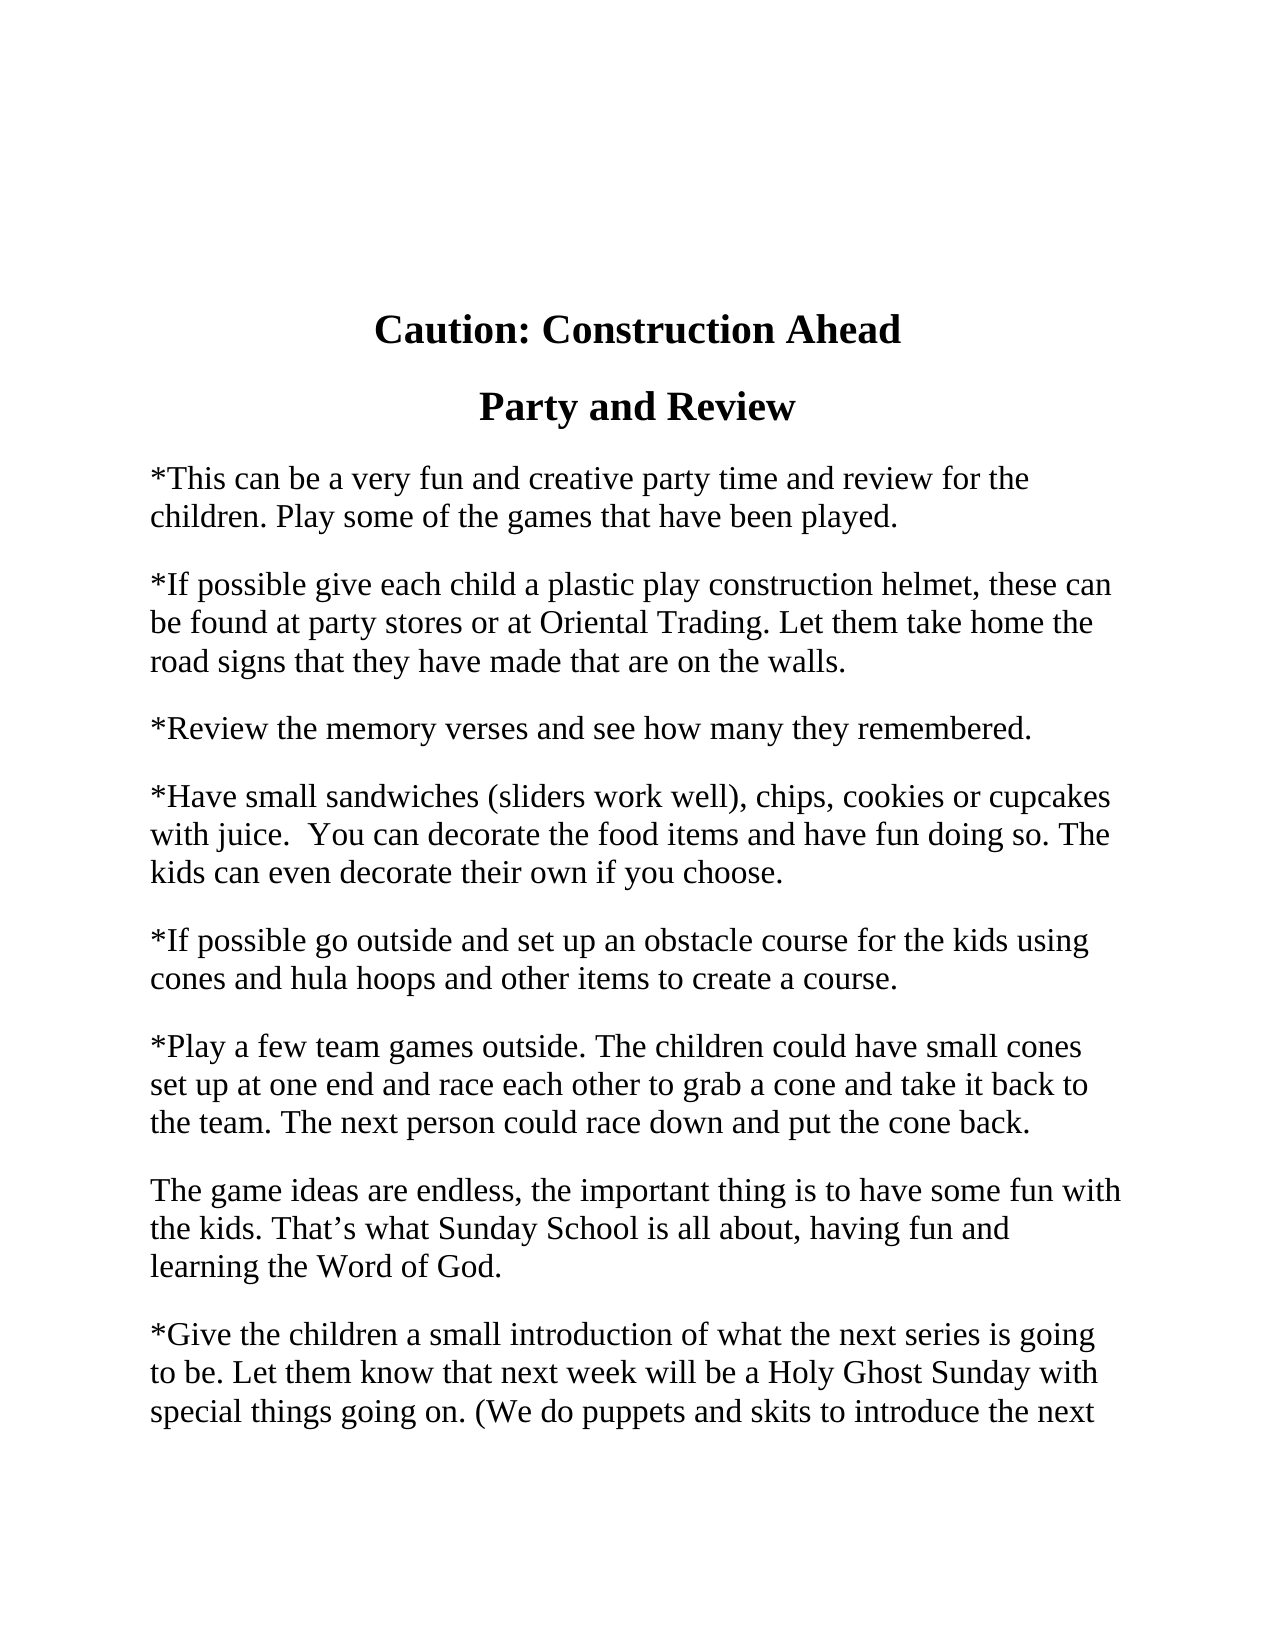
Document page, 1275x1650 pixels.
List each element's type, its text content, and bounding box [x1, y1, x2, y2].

text *Play a few team games outside. The children could have small cones set up at one end and race each other to grab a cone and take it back to the team. The next person could race down and put the cone back. [150, 1026, 1125, 1141]
text Caution: Construction Ahead [150, 304, 1125, 352]
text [150, 1314, 1125, 1429]
text *Review the memory verses and see how many they remembered. [150, 708, 1125, 747]
text Party and Review [150, 381, 1125, 429]
text *If possible give each child a plastic play construction helmet, these can be found at party stores or at Oriental Trading. Let them take home the road signs that they have made that are on the walls. [150, 564, 1125, 679]
text *This can be a very fun and creative party time and review for the children. Play some of the games that have been played. [150, 458, 1125, 535]
text *Have small sandwiches (sliders work well), chips, cookies or cupcakes with juice. You can decorate the food items and have fun doing so. The kids can even decorate their own if you choose. [150, 776, 1125, 891]
text *If possible go outside and set up an obstacle course for the kids using cones and hula hoops and other items to create a course. [150, 920, 1125, 997]
text The game ideas are endless, the important thing is to have some fun with the kids. That’s what Sunday School is all about, having fun and learning the Word of God. [150, 1170, 1125, 1285]
